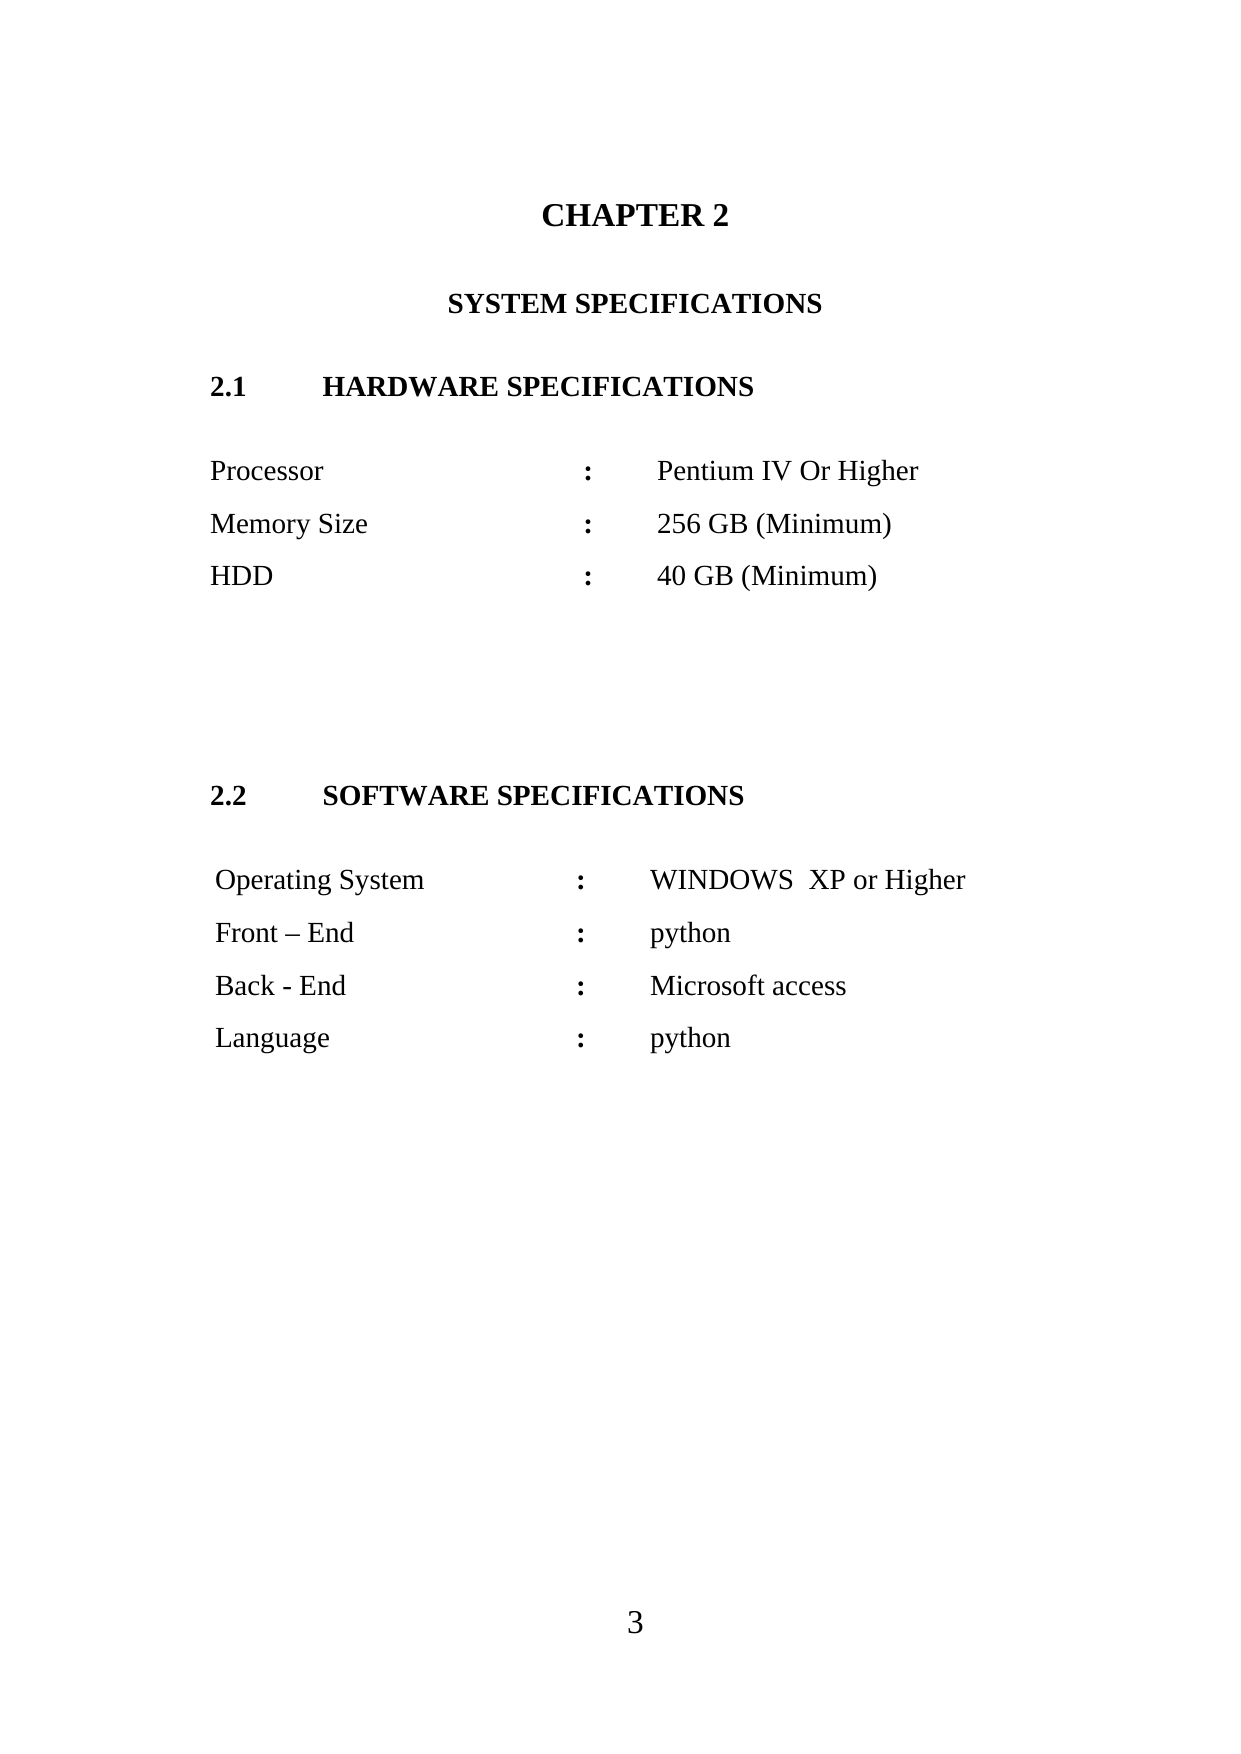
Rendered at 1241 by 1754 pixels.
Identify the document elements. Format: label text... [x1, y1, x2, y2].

table_header : [572, 453, 646, 506]
table_cell Microsoft access [639, 968, 1067, 1020]
table_header Operating System [204, 862, 564, 915]
text 2.2 SOFTWARE SPECIFICATIONS [210, 778, 1060, 812]
table_cell : [565, 968, 638, 1020]
table_cell 40 GB (Minimum) [646, 559, 1071, 611]
text 2.1 HARDWARE SPECIFICATIONS [210, 369, 1060, 403]
table_cell python [639, 1020, 1067, 1073]
table_cell : [565, 915, 638, 968]
table_header Pentium IV Or Higher [646, 453, 1071, 506]
table_header : [565, 862, 638, 915]
table_cell Language [204, 1020, 564, 1073]
table_cell Front – End [204, 915, 564, 968]
table_header Processor [199, 453, 572, 506]
table_cell : [565, 1020, 638, 1073]
table_cell HDD [199, 559, 572, 611]
table_header WINDOWS XP or Higher [639, 862, 1067, 915]
table_cell 256 GB (Minimum) [646, 506, 1071, 558]
table_cell Memory Size [199, 506, 572, 558]
table_cell : [572, 506, 646, 558]
table_cell : [572, 559, 646, 611]
table_cell python [639, 915, 1067, 968]
text CHAPTER 2 [210, 195, 1060, 233]
table_cell Back - End [204, 968, 564, 1020]
text SYSTEM SPECIFICATIONS [210, 286, 1060, 319]
